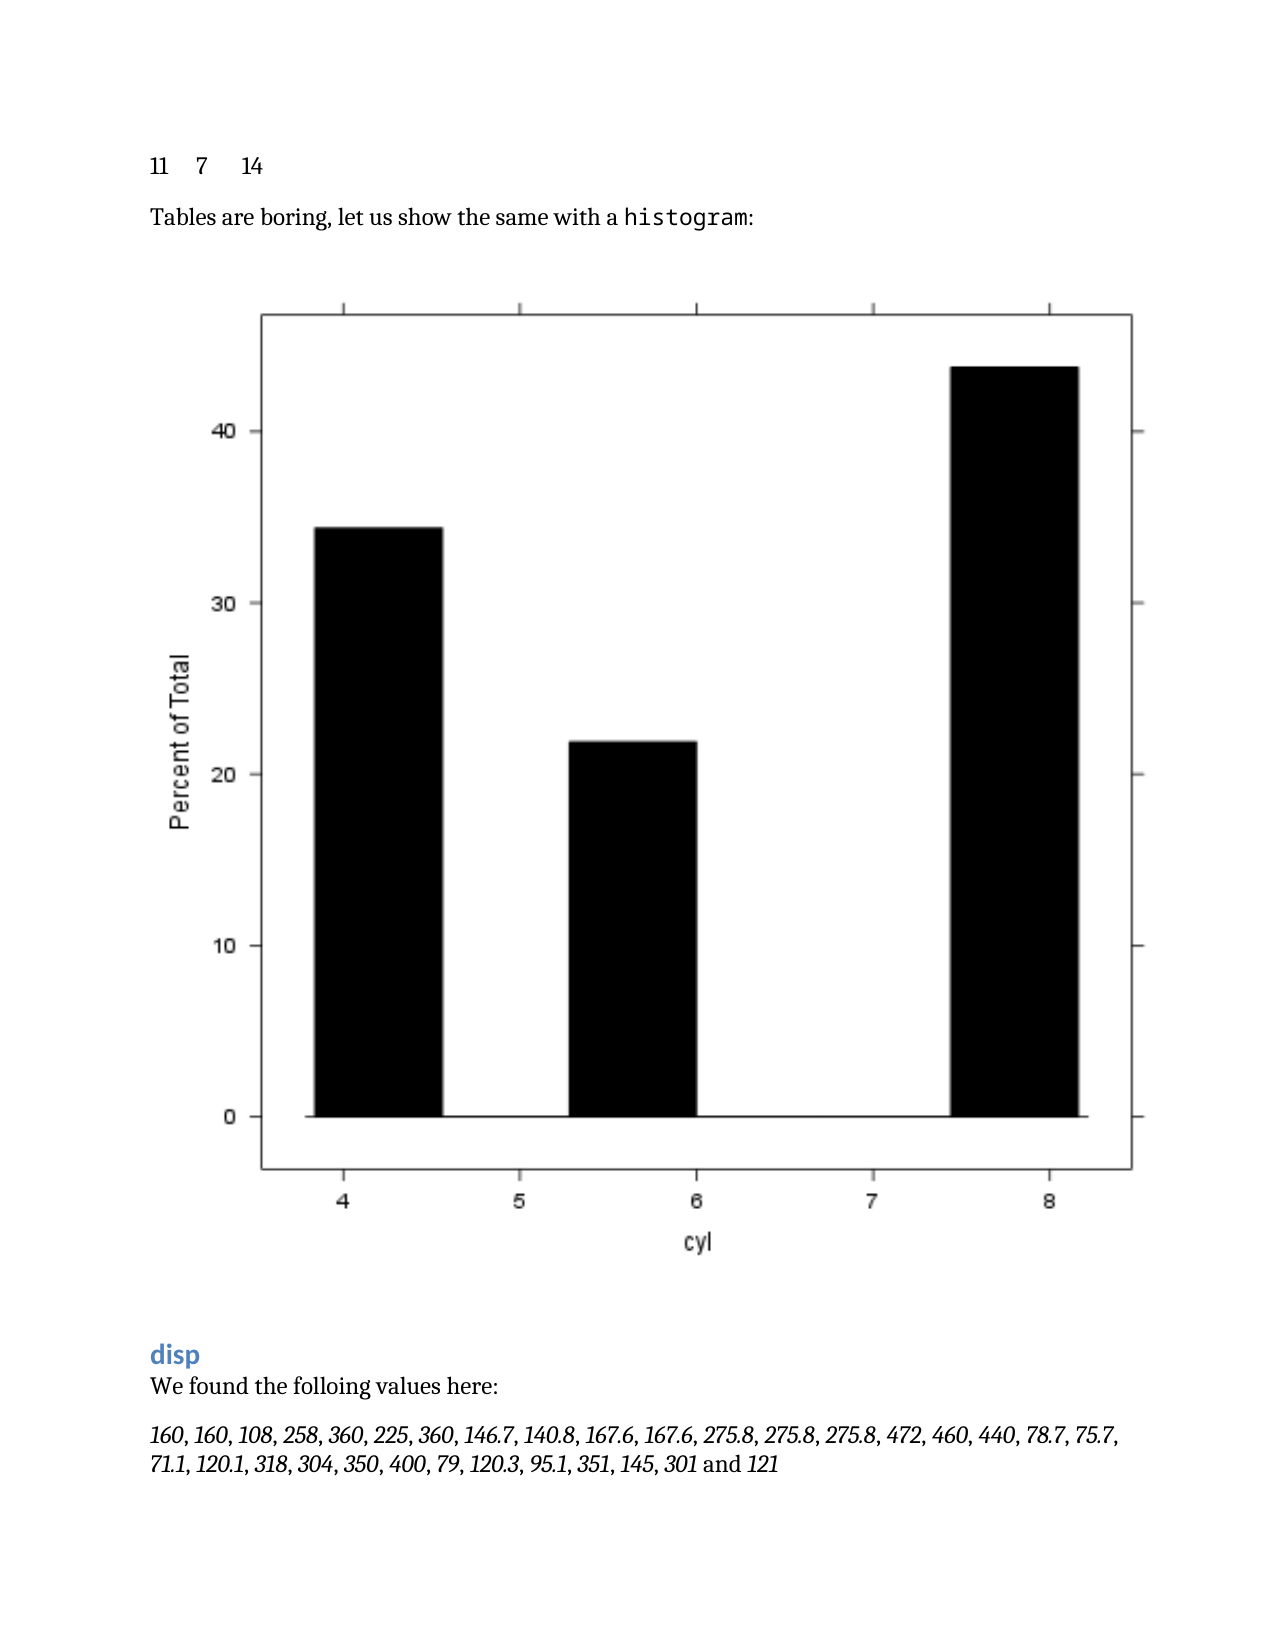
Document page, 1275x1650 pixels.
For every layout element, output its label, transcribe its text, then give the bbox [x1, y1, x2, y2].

picture [168, 253, 1182, 1266]
text 160, 160, 108, 258, 360, 225, 360, 146.7, 140.8, 167.6, 167.6, 275.8, 275.8, 275.8, 472, 460, 440, 78.7, 75.7, 71.1, 120.1, 318, 304, 350, 400, 79, 120.3, 95.1, 351, 145, 301 and 121 [150, 1421, 1125, 1479]
table_cell 7 [185, 150, 230, 201]
text We found the folloing values here: [150, 1372, 1125, 1401]
text Tables are boring, let us show the same with a histogram: [150, 201, 1125, 232]
table_cell 14 [230, 150, 276, 201]
table_cell 11 [139, 150, 184, 201]
subtitle disp [150, 1336, 1125, 1372]
